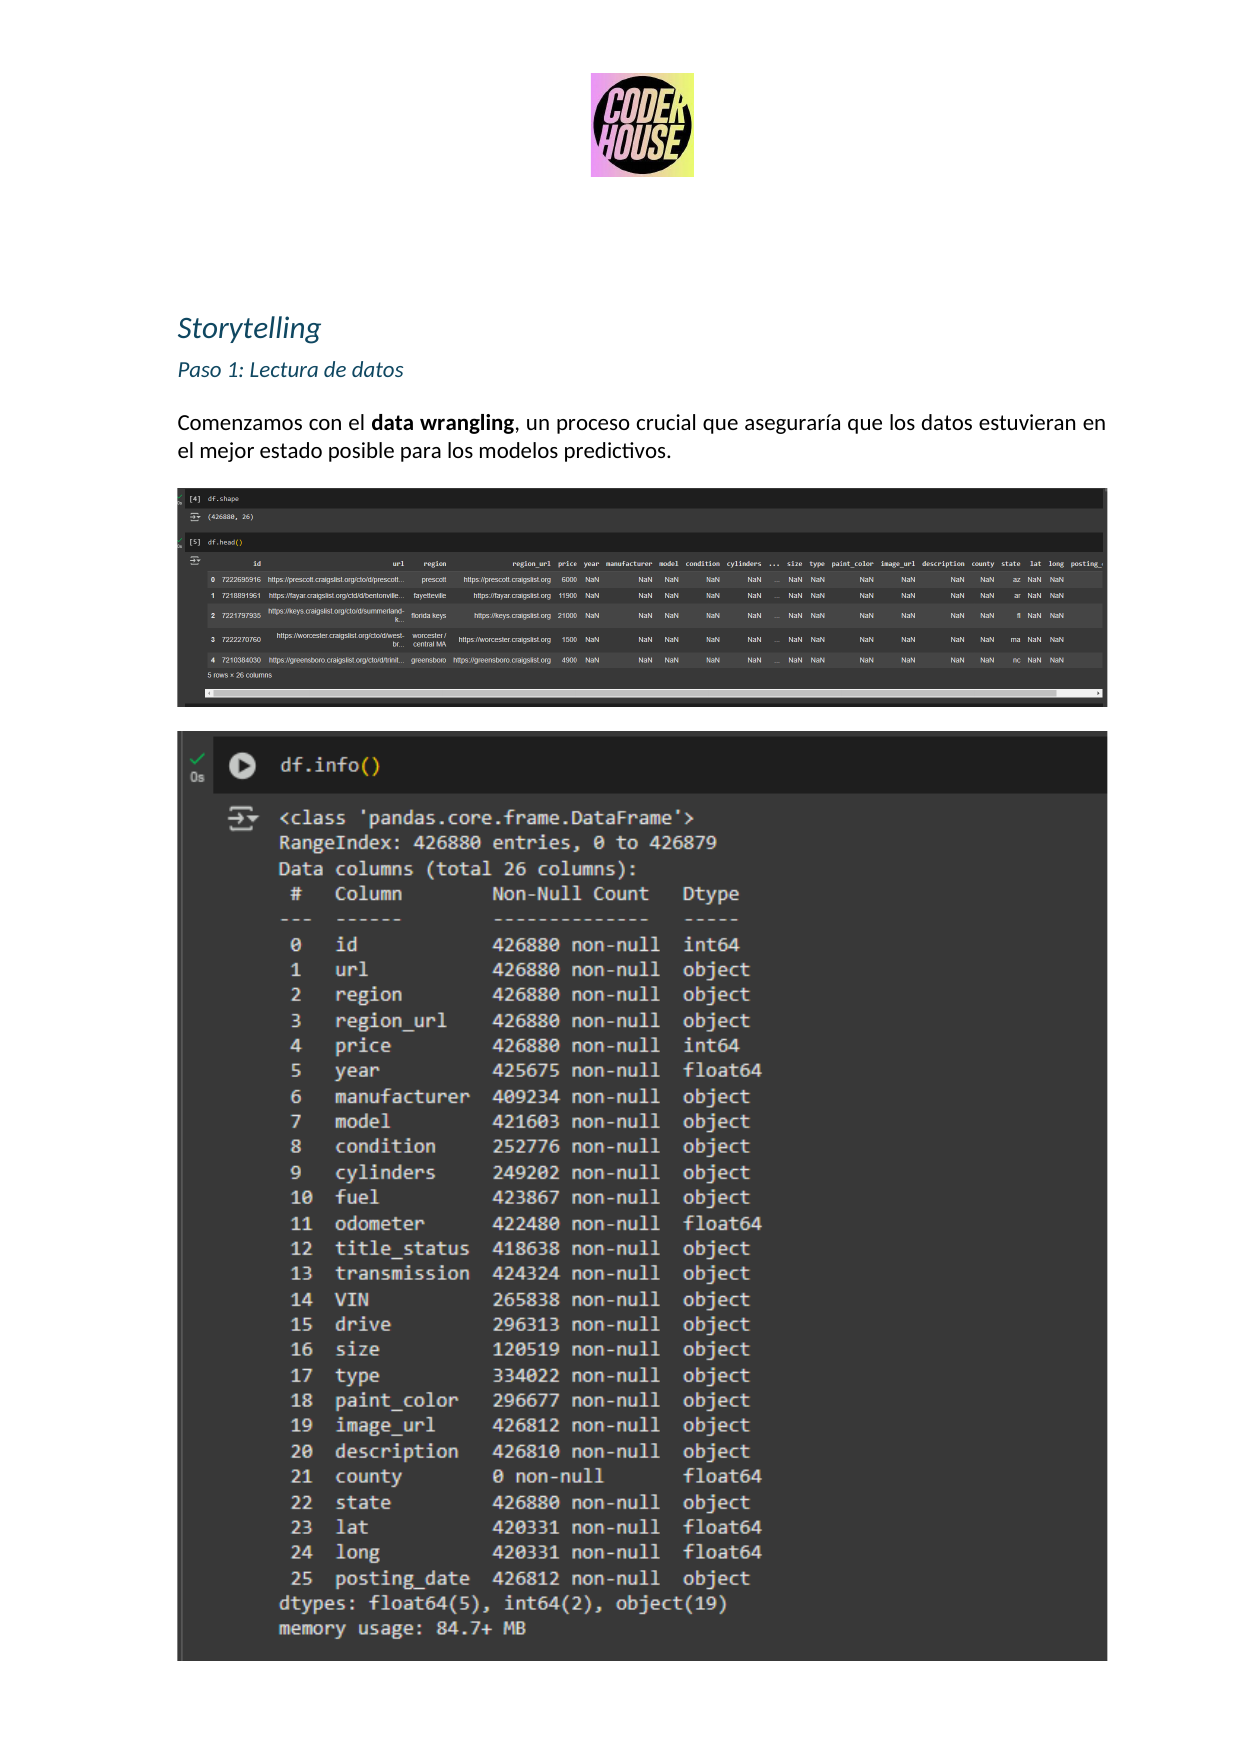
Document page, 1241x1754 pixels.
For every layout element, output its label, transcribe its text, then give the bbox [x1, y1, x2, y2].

subtitle Paso 1: Lectura de datos [177, 355, 1107, 383]
picture [177, 488, 1108, 707]
subtitle Storytelling [177, 308, 1107, 346]
text Comenzamos con el data wrangling, un proceso crucial que aseguraría que los datos estuvieran en el mejor estado posible para los modelos predictivos. [177, 408, 1107, 464]
picture [177, 731, 1108, 1661]
picture [590, 73, 694, 177]
